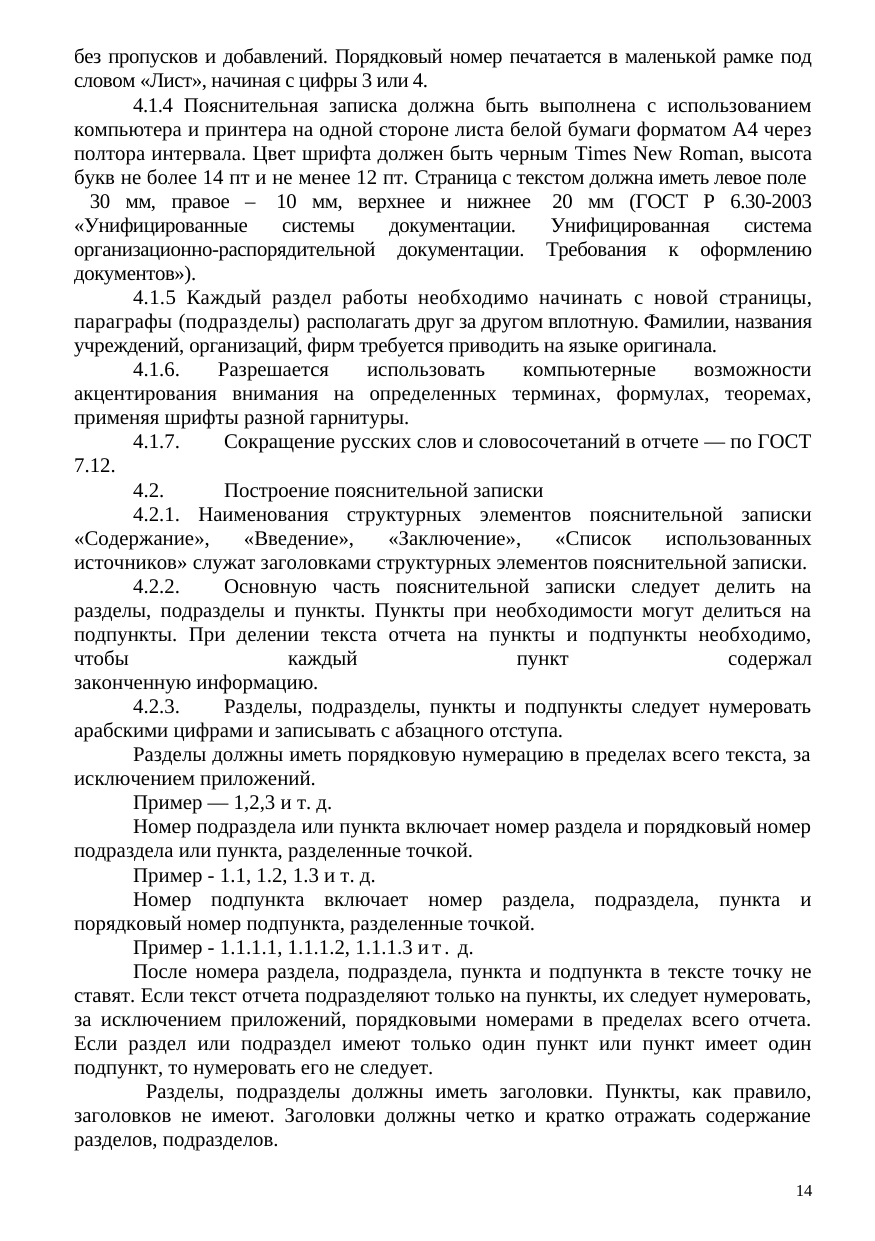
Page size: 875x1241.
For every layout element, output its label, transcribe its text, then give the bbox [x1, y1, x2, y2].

text Номер подраздела или пункта включает номер раздела и порядковый номер подраздела или пункта, разделенные точкой. [74, 814, 812, 862]
text Пример - 1.1, 1.2, 1.3 и т. д. [74, 862, 812, 887]
text 4.1.7. Сокращение русских слов и словосочетаний в отчете — по ГОСТ 7.12. [74, 429, 812, 477]
text 4.2. Построение пояснительной записки [74, 477, 812, 502]
text После номера раздела, подраздела, пункта и подпункта в тексте точку не ставят. Если текст отчета подразделяют только на пункты, их следует нумеровать, за исключением приложений, порядковыми номерами в пределах всего отчета. Если раздел или подраздел имеют только один пункт или пункт имеет один подпункт, то нумеровать его не следует. [74, 959, 812, 1079]
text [74, 44, 812, 92]
text 4.1.5 Каждый раздел работы необходимо начинать с новой страницы, параграфы (подразделы) располагать друг за другом вплотную. Фамилии, названия учреждений, организаций, фирм требуется приводить на языке оригинала. [74, 285, 812, 357]
text 4.2.2. Основную часть пояснительной записки следует делить на разделы, подразделы и пункты. Пункты при необходимости могут делиться на подпункты. При делении текста отчета на пункты и подпункты необходимо, чтобы каждый пункт содержал законченную информацию. [74, 574, 812, 694]
text Пример — 1,2,3 и т. д. [74, 790, 812, 814]
text 4.2.1. Наименования структурных элементов пояснительной записки «Содержание», «Введение», «Заключение», «Список использованных источников» служат заголовками структурных элементов пояснительной записки. [74, 502, 812, 574]
text 4.1.4 Пояснительная записка должна быть выполнена с использованием компьютера и принтера на одной стороне листа белой бумаги форматом А4 через полтора интервала. Цвет шрифта должен быть черным Times New Roman, высота букв не более 14 пт и не менее 12 пт. Страница с текстом должна иметь левое поле 30 мм, правое – 10 мм, верхнее и нижнее 20 мм (ГОСТ Р 6.30-2003 «Унифицированные системы документации. Унифицированная система организационно-распорядительной документации. Требования к оформлению документов»). [74, 92, 812, 285]
text 4.2.3. Разделы, подразделы, пункты и подпункты следует нумеровать арабскими цифрами и записывать с абзацного отступа. [74, 694, 812, 742]
text Разделы должны иметь порядковую нумерацию в пределах всего текста, за исключением приложений. [74, 742, 812, 790]
text Номер подпункта включает номер раздела, подраздела, пункта и порядковый номер подпункта, разделенные точкой. [74, 887, 812, 935]
text 4.1.6. Разрешается использовать компьютерные возможности акцентирования внимания на определенных терминах, формулах, теоремах, применяя шрифты разной гарнитуры. [74, 357, 812, 429]
text Разделы, подразделы должны иметь заголовки. Пункты, как правило, заголовков не имеют. Заголовки должны четко и кратко отражать содержание разделов, подразделов. [74, 1079, 812, 1151]
text Пример - 1.1.1.1, 1.1.1.2, 1.1.1.3 ит. д. [74, 935, 812, 959]
